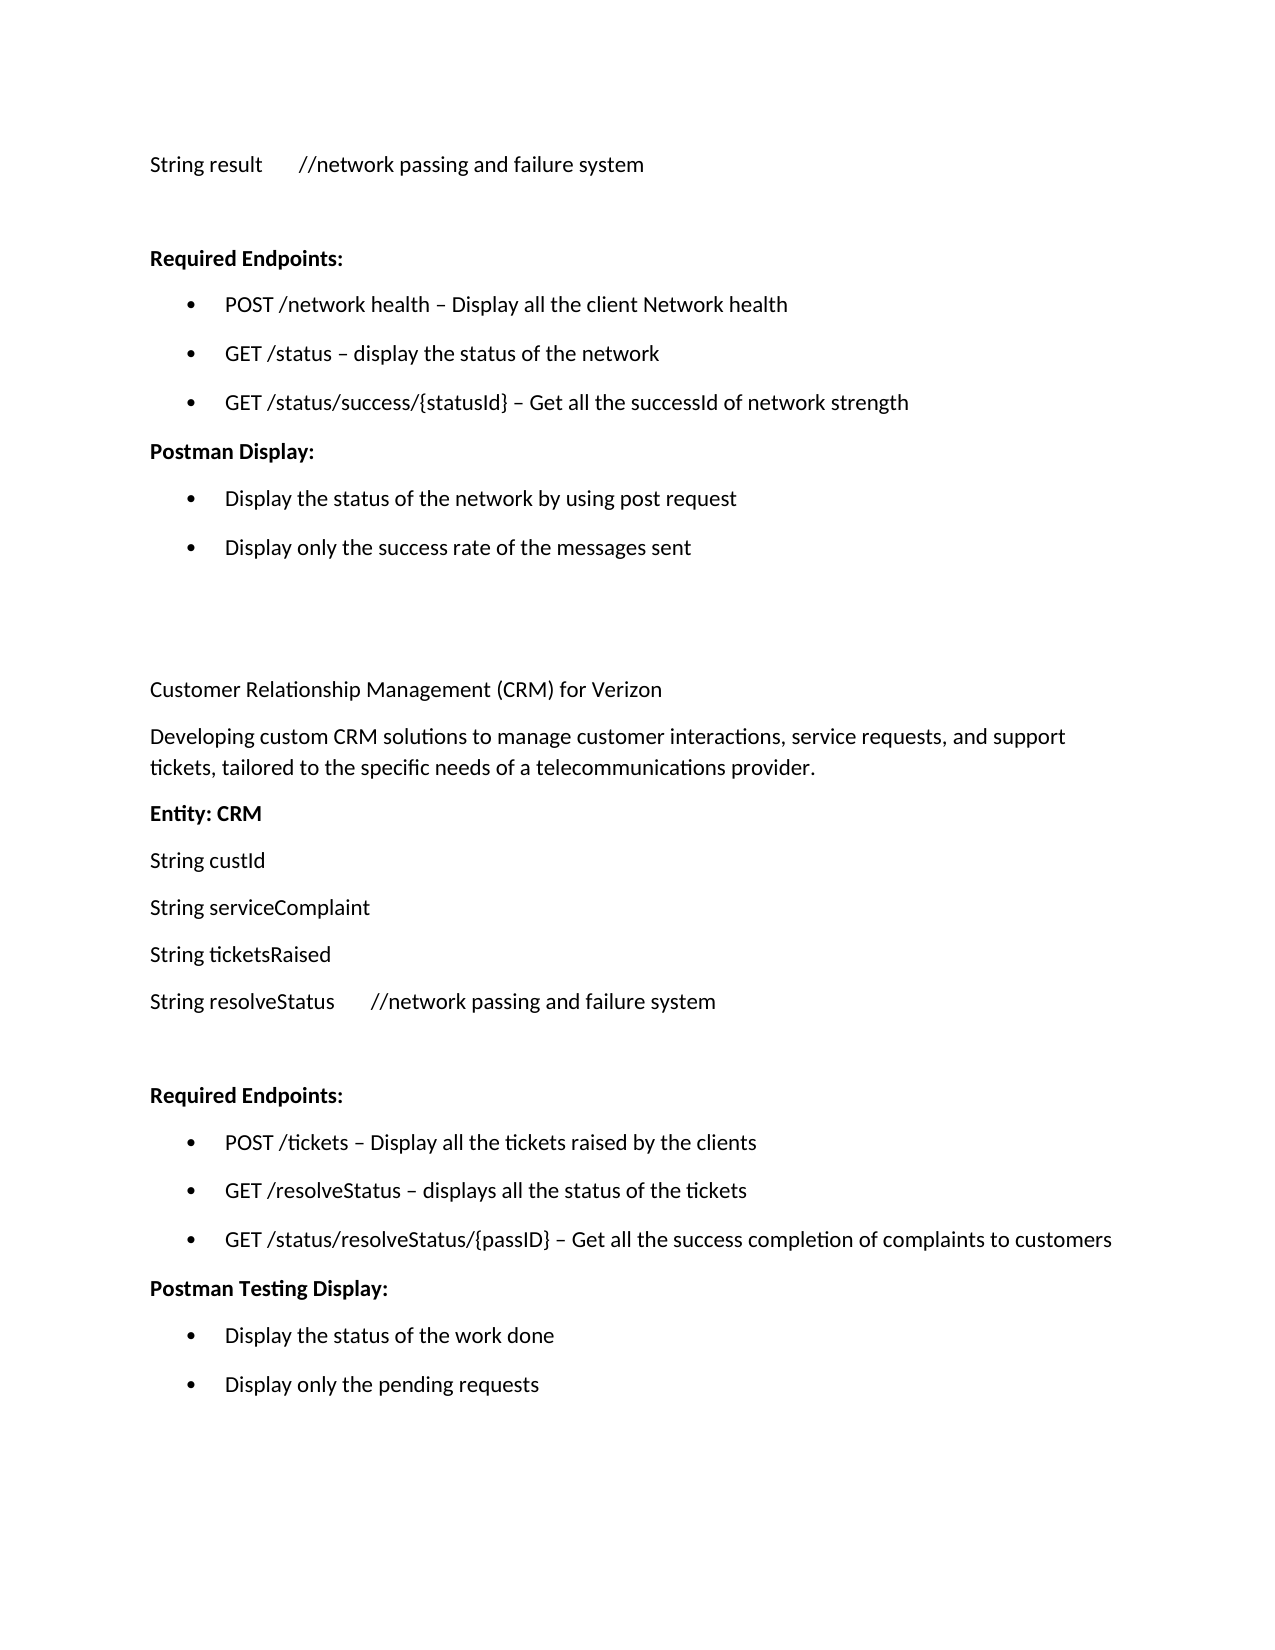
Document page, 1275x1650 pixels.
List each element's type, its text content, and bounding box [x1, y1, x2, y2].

list POST /tickets – Display all the tickets raised by the clients [187, 1128, 1125, 1156]
text Required Endpoints: [150, 1081, 1125, 1109]
text String custId [150, 846, 1125, 874]
text Developing custom CRM solutions to manage customer interactions, service requests, and support tickets, tailored to the specific needs of a telecommunications provider. [150, 722, 1125, 781]
text Required Endpoints: [150, 244, 1125, 272]
text Postman Display: [150, 437, 1125, 465]
list Display the status of the work done [187, 1321, 1125, 1349]
text String serviceComplaint [150, 893, 1125, 921]
text String resolveStatus //network passing and failure system [150, 987, 1125, 1015]
list Display only the pending requests [187, 1370, 1125, 1398]
text Entity: CRM [150, 799, 1125, 827]
list Display the status of the network by using post request [187, 484, 1125, 512]
list GET /status/resolveStatus/{passID} – Get all the success completion of complaints to customers [187, 1225, 1125, 1253]
text Postman Testing Display: [150, 1274, 1125, 1302]
text String ticketsRaised [150, 940, 1125, 968]
list POST /network health – Display all the client Network health [187, 291, 1125, 319]
list GET /resolveStatus – displays all the status of the tickets [187, 1176, 1125, 1204]
text String result //network passing and failure system [150, 150, 1125, 178]
list GET /status – display the status of the network [187, 339, 1125, 367]
list Display only the success rate of the messages sent [187, 533, 1125, 561]
text Customer Relationship Management (CRM) for Verizon [150, 676, 1125, 703]
list GET /status/success/{statusId} – Get all the successId of network strength [187, 388, 1125, 416]
